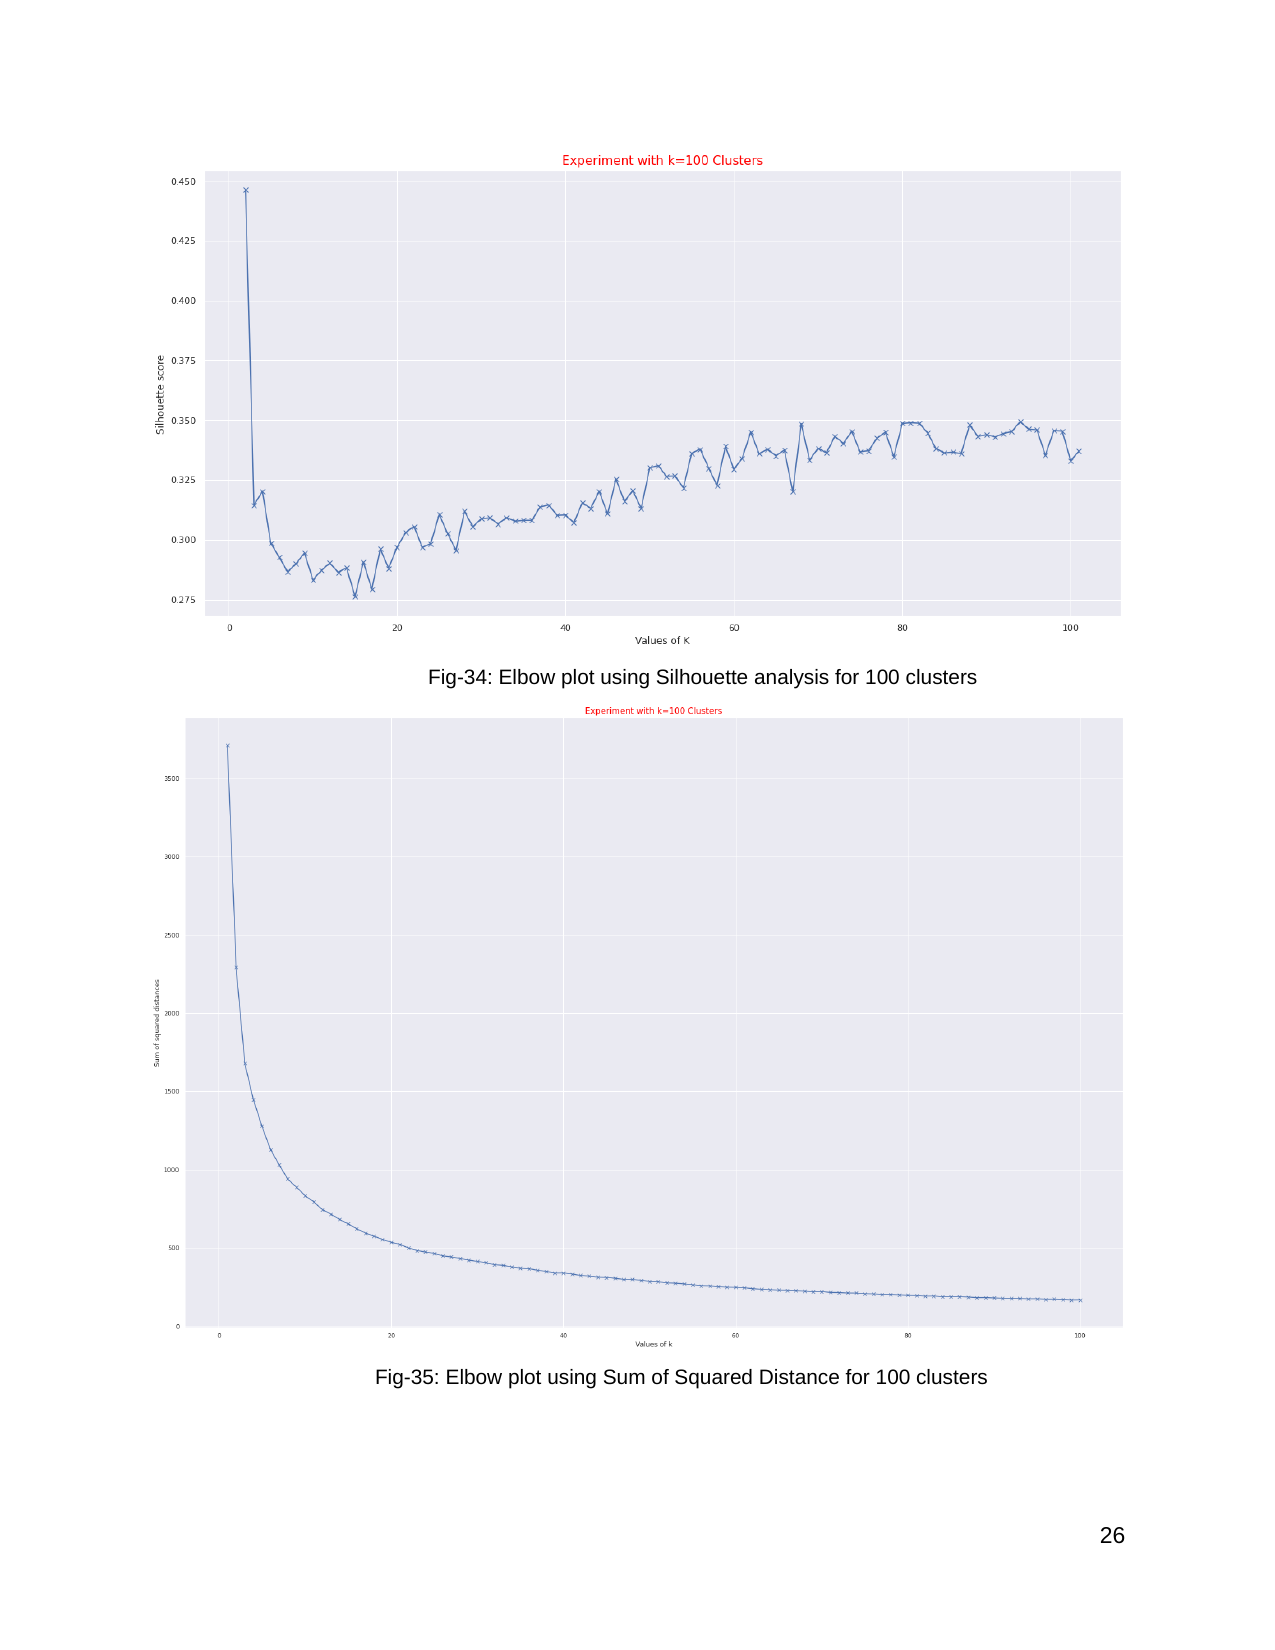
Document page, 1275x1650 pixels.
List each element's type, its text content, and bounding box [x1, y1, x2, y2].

text Fig-34: Elbow plot using Silhouette analysis for 100 clusters [150, 665, 1125, 689]
picture [150, 150, 1125, 652]
text Fig-35: Elbow plot using Sum of Squared Distance for 100 clusters [150, 1364, 1125, 1388]
picture [150, 703, 1125, 1352]
